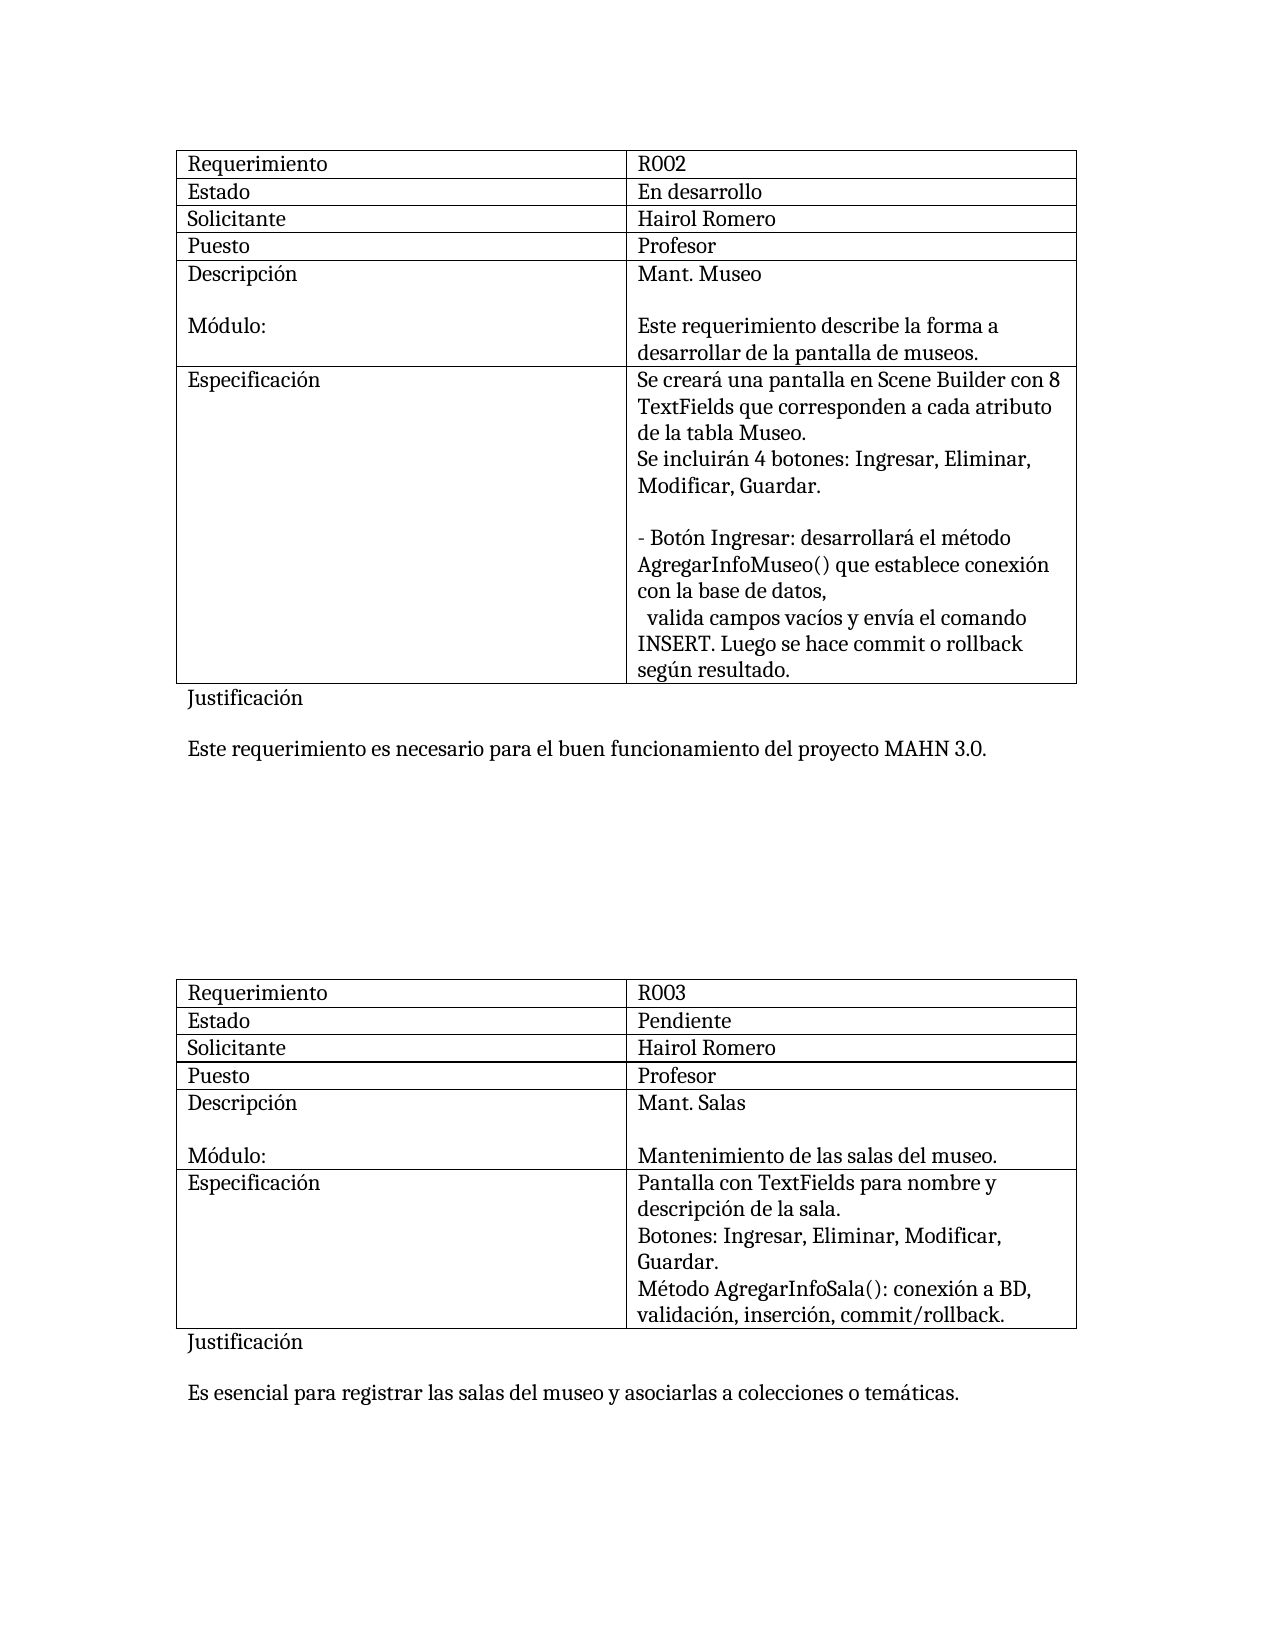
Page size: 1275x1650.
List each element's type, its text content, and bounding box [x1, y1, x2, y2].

table_cell Puesto [177, 1063, 626, 1089]
table_cell Pendiente [627, 1008, 1076, 1034]
table_header Requerimiento [177, 980, 626, 1007]
table_cell Hairol Romero [627, 206, 1076, 232]
table_header R003 [627, 980, 1076, 1007]
text Justificación [187, 684, 1087, 711]
table_cell Descripción Módulo: [177, 1090, 626, 1169]
table_cell Estado [177, 179, 626, 205]
table_cell Descripción Módulo: [177, 261, 626, 366]
table_cell Puesto [177, 233, 626, 259]
table_cell Especificación [177, 1170, 626, 1328]
table_cell Solicitante [177, 206, 626, 232]
table_cell Se creará una pantalla en Scene Builder con 8 TextFields que corresponden a cada atributo de la tabla Museo. Se incluirán 4 botones: Ingresar, Eliminar, Modificar, Guardar. - Botón Ingresar: desarrollará el método AgregarInfoMuseo() que establece conexión con la base de datos, valida campos vacíos y envía el comando INSERT. Luego se hace commit o rollback según resultado. [627, 367, 1076, 683]
text Este requerimiento es necesario para el buen funcionamiento del proyecto MAHN 3.0. [187, 735, 1087, 762]
table_cell Estado [177, 1008, 626, 1034]
table_cell Profesor [627, 1063, 1076, 1089]
table_cell Mant. Museo Este requerimiento describe la forma a desarrollar de la pantalla de museos. [627, 261, 1076, 366]
table_cell Especificación [177, 367, 626, 683]
table_header Requerimiento [177, 151, 626, 177]
table_cell Profesor [627, 233, 1076, 259]
table_header R002 [627, 151, 1076, 177]
text Justificación [187, 1329, 1087, 1355]
text Es esencial para registrar las salas del museo y asociarlas a colecciones o temáticas. [187, 1380, 1087, 1406]
table_cell En desarrollo [627, 179, 1076, 205]
table_cell Solicitante [177, 1035, 626, 1061]
table_cell Mant. Salas Mantenimiento de las salas del museo. [627, 1090, 1076, 1169]
table_cell Hairol Romero [627, 1035, 1076, 1061]
table_cell Pantalla con TextFields para nombre y descripción de la sala. Botones: Ingresar, Eliminar, Modificar, Guardar. Método AgregarInfoSala(): conexión a BD, validación, inserción, commit/rollback. [627, 1170, 1076, 1328]
